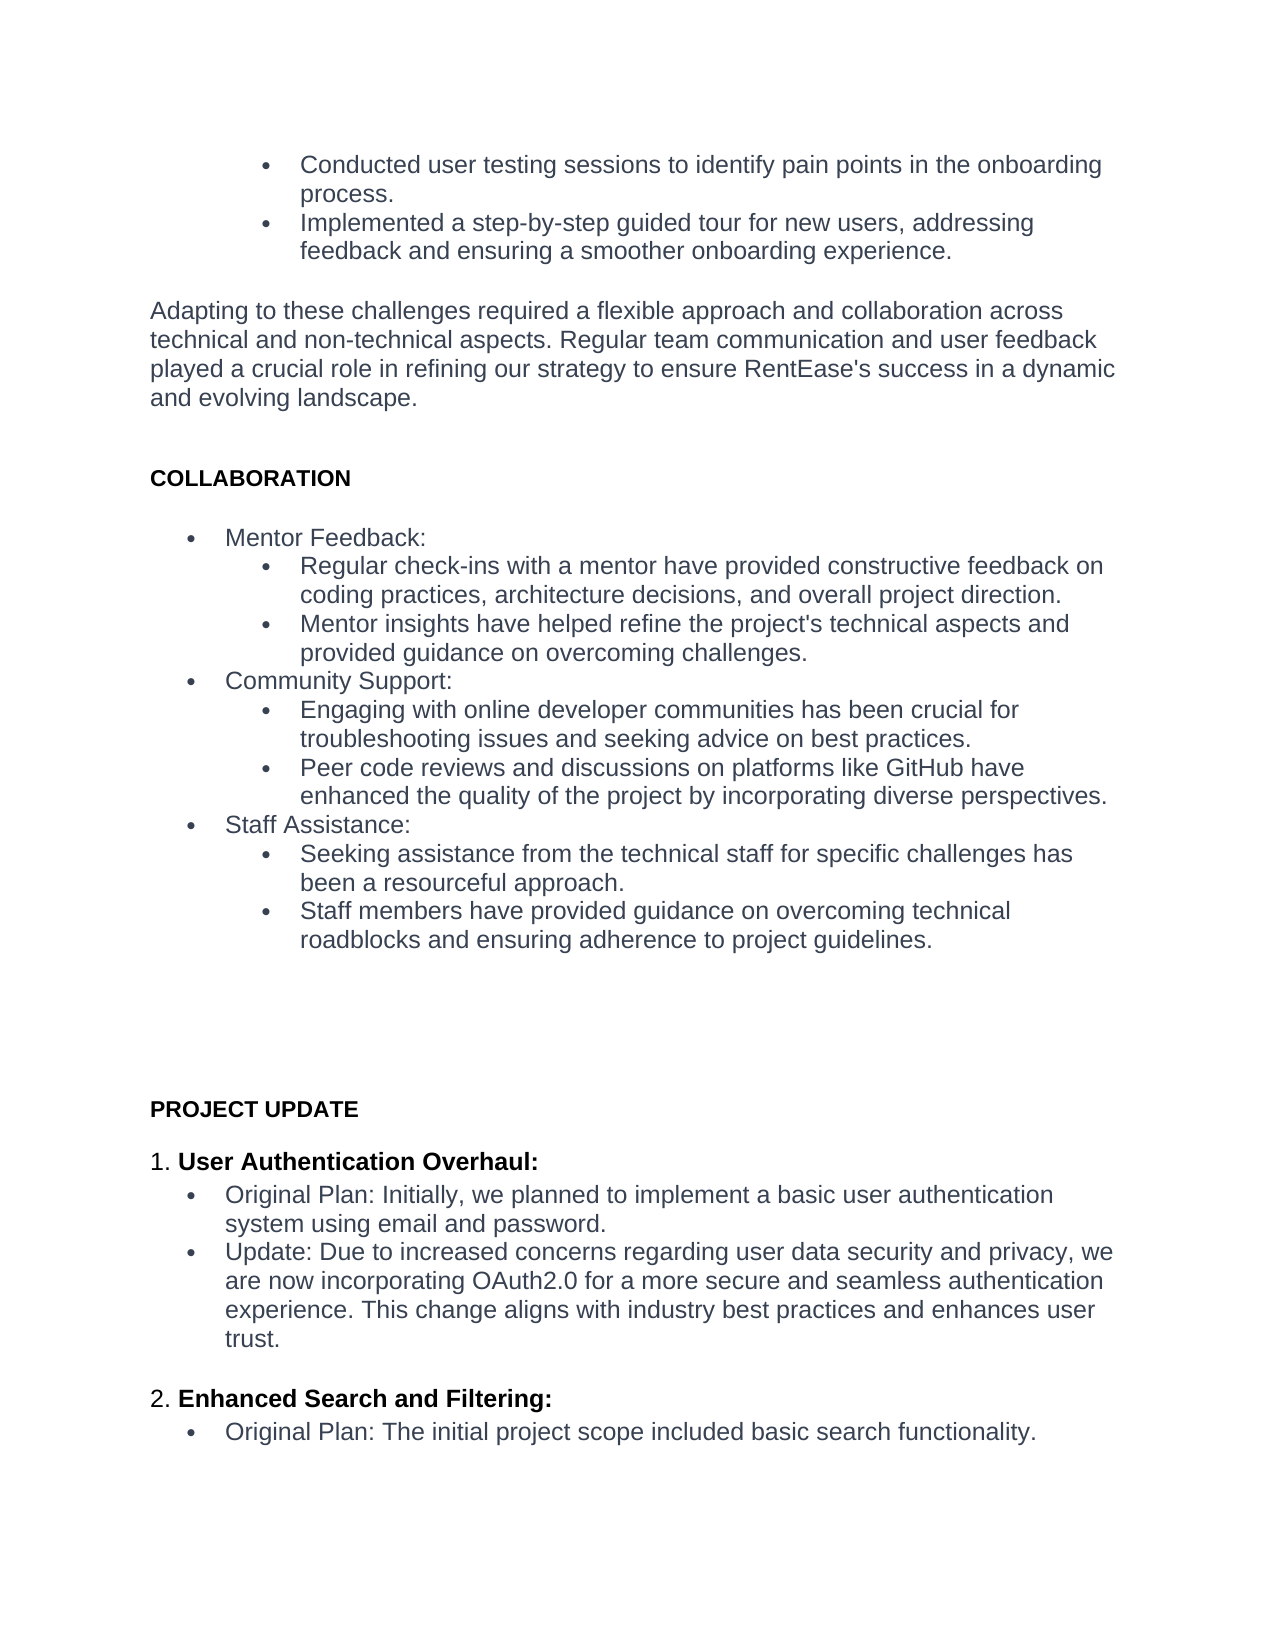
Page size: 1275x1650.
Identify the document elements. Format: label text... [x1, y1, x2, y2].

text 1. User Authentication Overhaul: [150, 1147, 1125, 1176]
list Peer code reviews and discussions on platforms like GitHub have enhanced the quality of the project by incorporating diverse perspectives. [262, 753, 1125, 810]
list Conducted user testing sessions to identify pain points in the onboarding process. [262, 150, 1125, 207]
list Community Support: [187, 666, 1125, 695]
list Seeking assistance from the technical staff for specific challenges has been a resourceful approach. [262, 839, 1125, 896]
list Regular check-ins with a mentor have provided constructive feedback on coding practices, architecture decisions, and overall project direction. [262, 551, 1125, 609]
list Engaging with online developer communities has been crucial for troubleshooting issues and seeking advice on best practices. [262, 695, 1125, 753]
list Mentor Feedback: [187, 523, 1125, 551]
list Staff members have provided guidance on overcoming technical roadblocks and ensuring adherence to project guidelines. [262, 896, 1125, 954]
text PROJECT UPDATE [150, 1096, 1125, 1122]
list Original Plan: The initial project scope included basic search functionality. [187, 1417, 1125, 1445]
text Adapting to these challenges required a flexible approach and collaboration across technical and non-technical aspects. Regular team communication and user feedback played a crucial role in refining our strategy to ensure RentEase's success in a dynamic and evolving landscape. [150, 296, 1125, 411]
list Implemented a step-by-step guided tour for new users, addressing feedback and ensuring a smoother onboarding experience. [262, 207, 1125, 265]
list Original Plan: Initially, we planned to implement a basic user authentication system using email and password. [187, 1180, 1125, 1237]
list Mentor insights have helped refine the project's technical aspects and provided guidance on overcoming challenges. [262, 609, 1125, 666]
text 2. Enhanced Search and Filtering: [150, 1384, 1125, 1412]
list Staff Assistance: [187, 810, 1125, 839]
list Update: Due to increased concerns regarding user data security and privacy, we are now incorporating OAuth2.0 for a more secure and seamless authentication experience. This change aligns with industry best practices and enhances user trust. [187, 1237, 1125, 1352]
text COLLABORATION [150, 465, 1125, 491]
